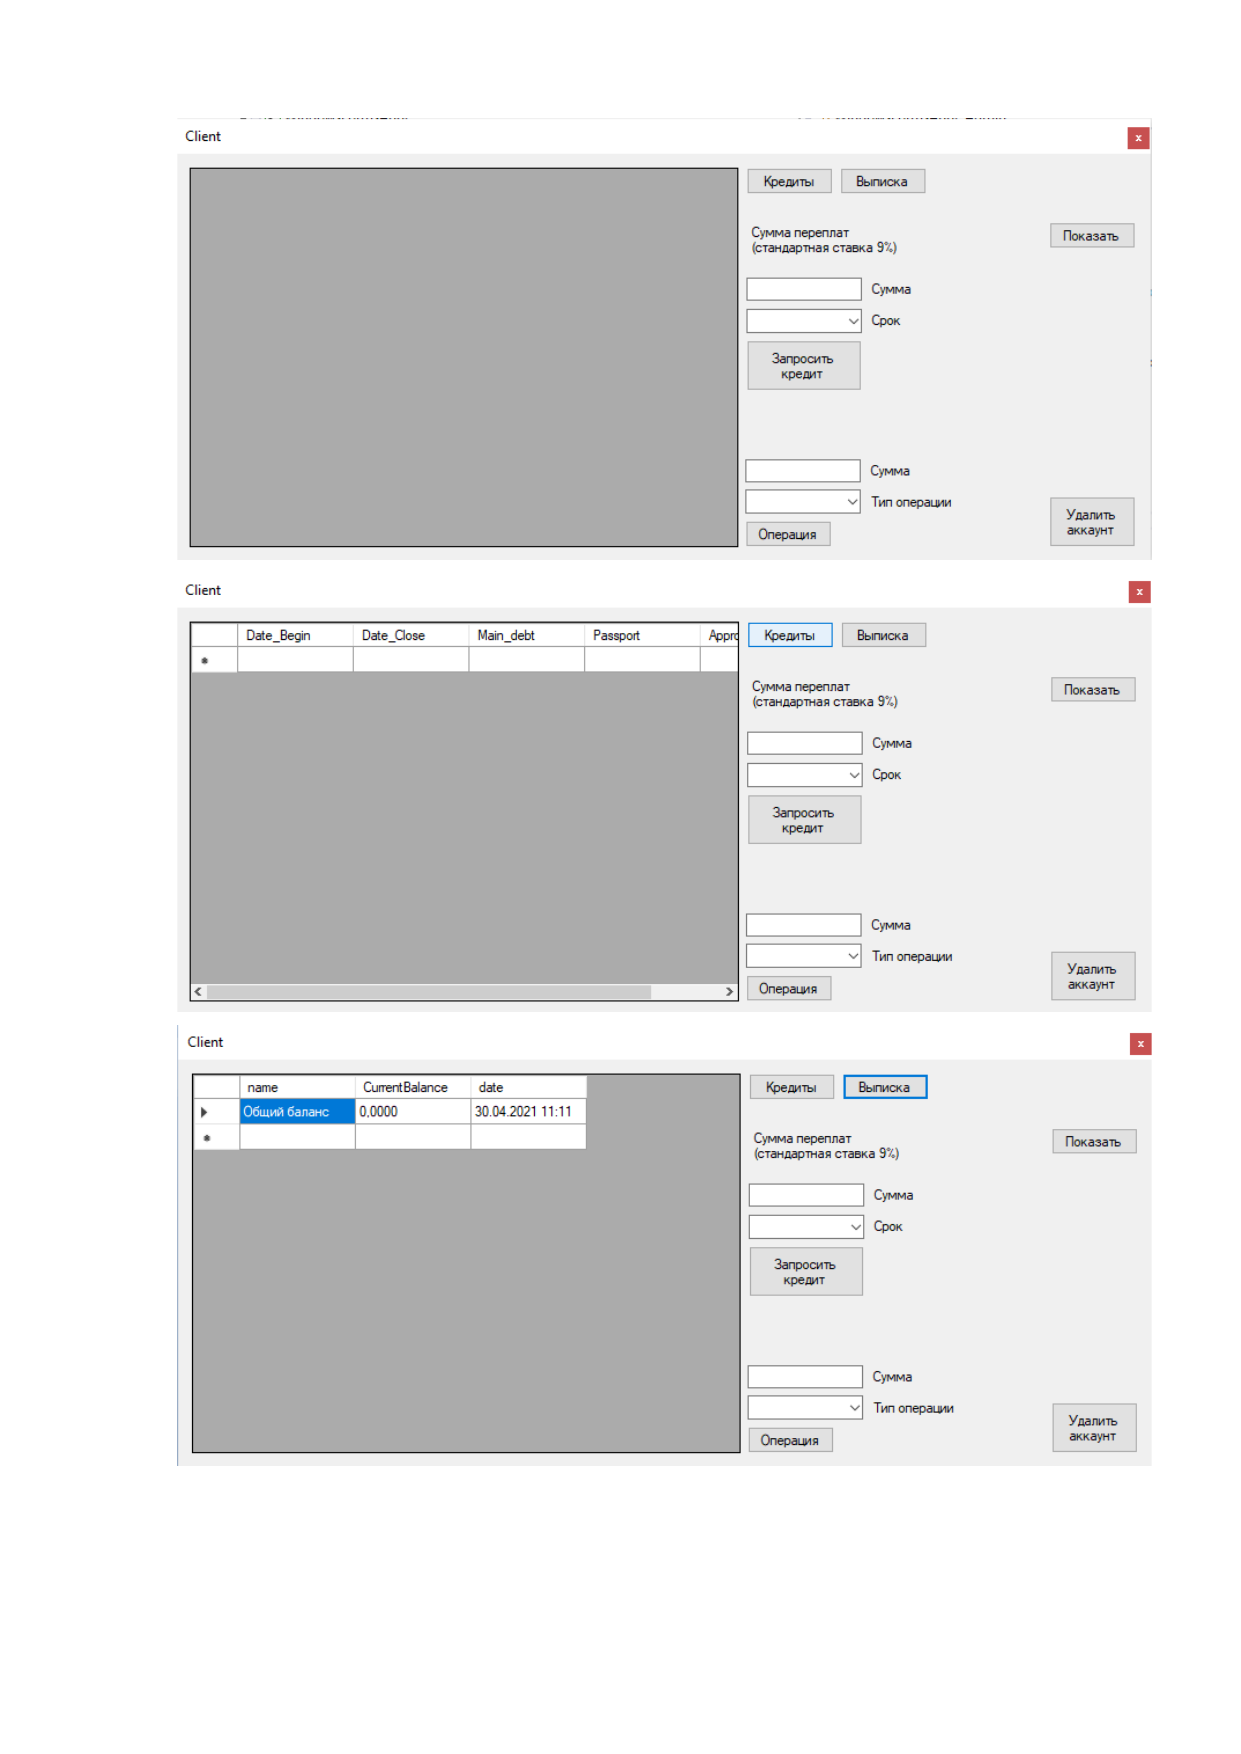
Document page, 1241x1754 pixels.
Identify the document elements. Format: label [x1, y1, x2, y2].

picture [177, 1025, 1152, 1466]
picture [177, 118, 1152, 560]
picture [177, 573, 1152, 1012]
